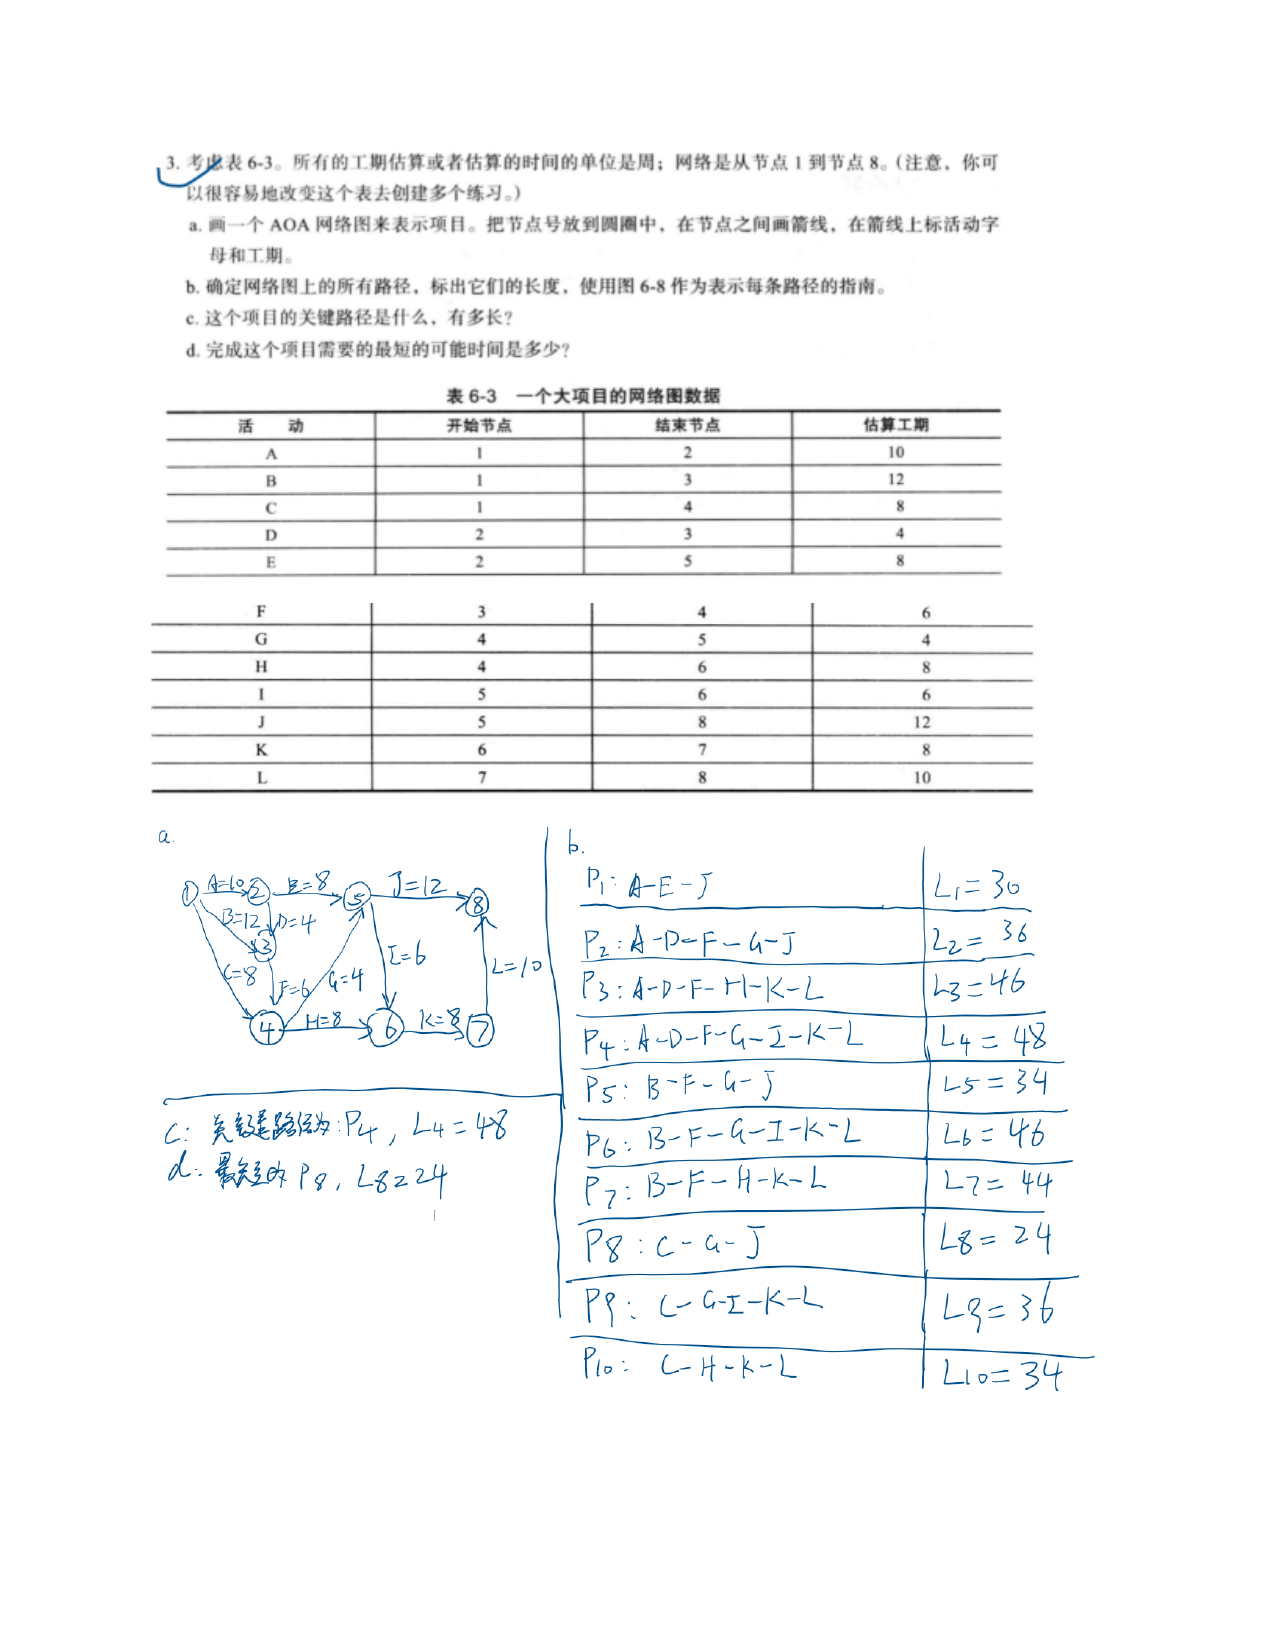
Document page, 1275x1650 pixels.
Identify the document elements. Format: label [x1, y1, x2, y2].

picture [150, 150, 1012, 585]
picture [150, 603, 1049, 800]
picture [150, 818, 1125, 1391]
